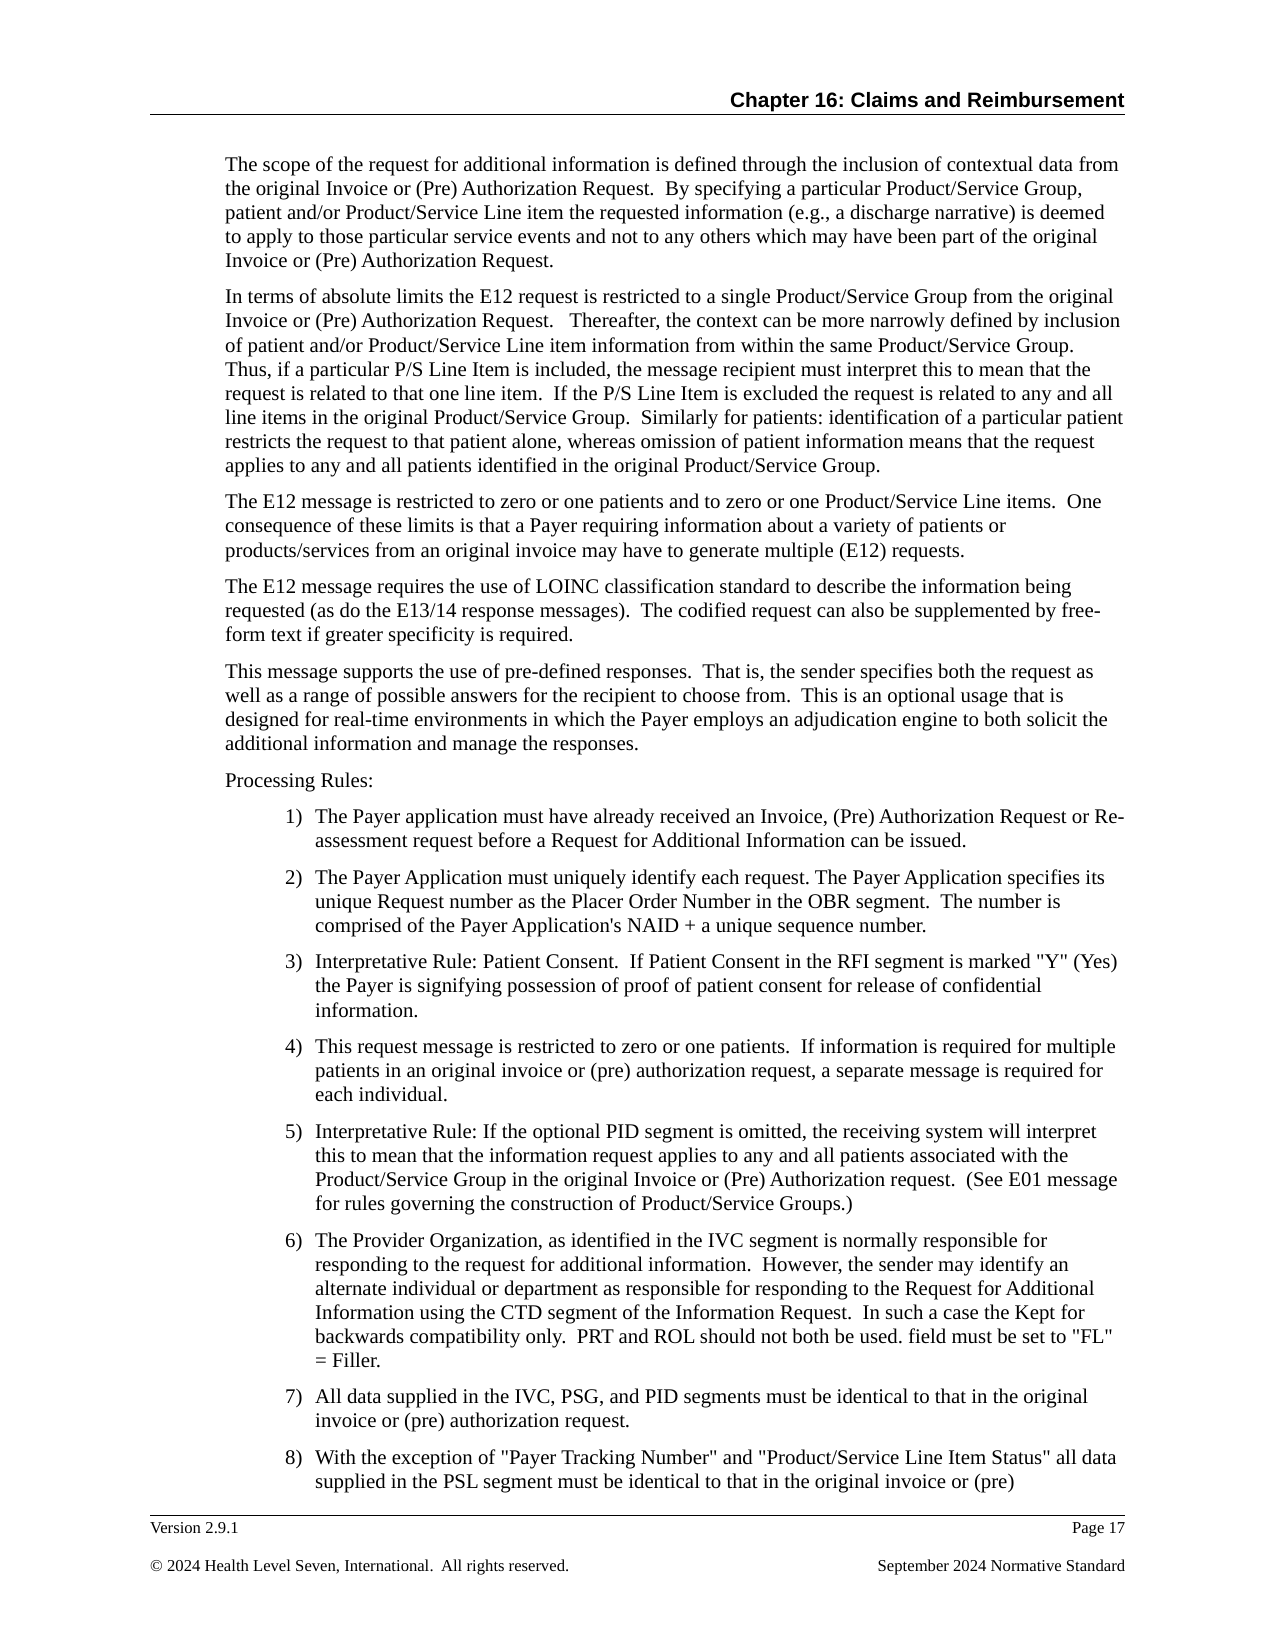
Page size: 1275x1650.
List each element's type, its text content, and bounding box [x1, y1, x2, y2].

list Interpretative Rule: If the optional PID segment is omitted, the receiving system will interpret this to mean that the information request applies to any and all patients associated with the Product/Service Group in the original Invoice or (Pre) Authorization request. (See E01 message for rules governing the construction of Product/Service Groups.) [285, 1119, 1125, 1215]
text Processing Rules: [225, 767, 1125, 792]
list The Provider Organization, as identified in the IVC segment is normally responsible for responding to the request for additional information. However, the sender may identify an alternate individual or department as responsible for responding to the Request for Additional Information using the CTD segment of the Information Request. In such a case the Kept for backwards compatibility only. PRT and ROL should not both be used. field must be set to "FL" = Filler. [285, 1227, 1125, 1372]
text The E12 message requires the use of LOINC classification standard to describe the information being requested (as do the E13/14 response messages). The codified request can also be supplemented by free-form text if greater specificity is required. [225, 574, 1125, 646]
text This message supports the use of pre-defined responses. That is, the sender specifies both the request as well as a range of possible answers for the recipient to choose from. This is an optional usage that is designed for real-time environments in which the Payer employs an adjudication engine to both solicit the additional information and manage the responses. [225, 659, 1125, 755]
text The E12 message is restricted to zero or one patients and to zero or one Product/Service Line items. One consequence of these limits is that a Payer requiring information about a variety of patients or products/services from an original invoice may have to generate multiple (E12) requests. [225, 489, 1125, 562]
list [285, 1445, 1125, 1493]
list The Payer Application must uniquely identify each request. The Payer Application specifies its unique Request number as the Placer Order Number in the OBR segment. The number is comprised of the Payer Application's NAID + a unique sequence number. [285, 865, 1125, 937]
list All data supplied in the IVC, PSG, and PID segments must be identical to that in the original invoice or (pre) authorization request. [285, 1384, 1125, 1432]
text The scope of the request for additional information is defined through the inclusion of contextual data from the original Invoice or (Pre) Authorization Request. By specifying a particular Product/Service Group, patient and/or Product/Service Line item the requested information (e.g., a discharge narrative) is deemed to apply to those particular service events and not to any others which may have been part of the original Invoice or (Pre) Authorization Request. [225, 152, 1125, 272]
list This request message is restricted to zero or one patients. If information is required for multiple patients in an original invoice or (pre) authorization request, a separate message is required for each individual. [285, 1034, 1125, 1106]
text In terms of absolute limits the E12 request is restricted to a single Product/Service Group from the original Invoice or (Pre) Authorization Request. Thereafter, the context can be more narrowly defined by inclusion of patient and/or Product/Service Line item information from within the same Product/Service Group. Thus, if a particular P/S Line Item is included, the message recipient must interpret this to mean that the request is related to that one line item. If the P/S Line Item is excluded the request is related to any and all line items in the original Product/Service Group. Similarly for patients: identification of a particular patient restricts the request to that patient alone, whereas omission of patient information means that the request applies to any and all patients identified in the original Product/Service Group. [225, 284, 1125, 477]
list The Payer application must have already received an Invoice, (Pre) Authorization Request or Re-assessment request before a Request for Additional Information can be issued. [285, 804, 1125, 852]
list Interpretative Rule: Patient Consent. If Patient Consent in the RFI segment is marked "Y" (Yes) the Payer is signifying possession of proof of patient consent for release of confidential information. [285, 949, 1125, 1022]
